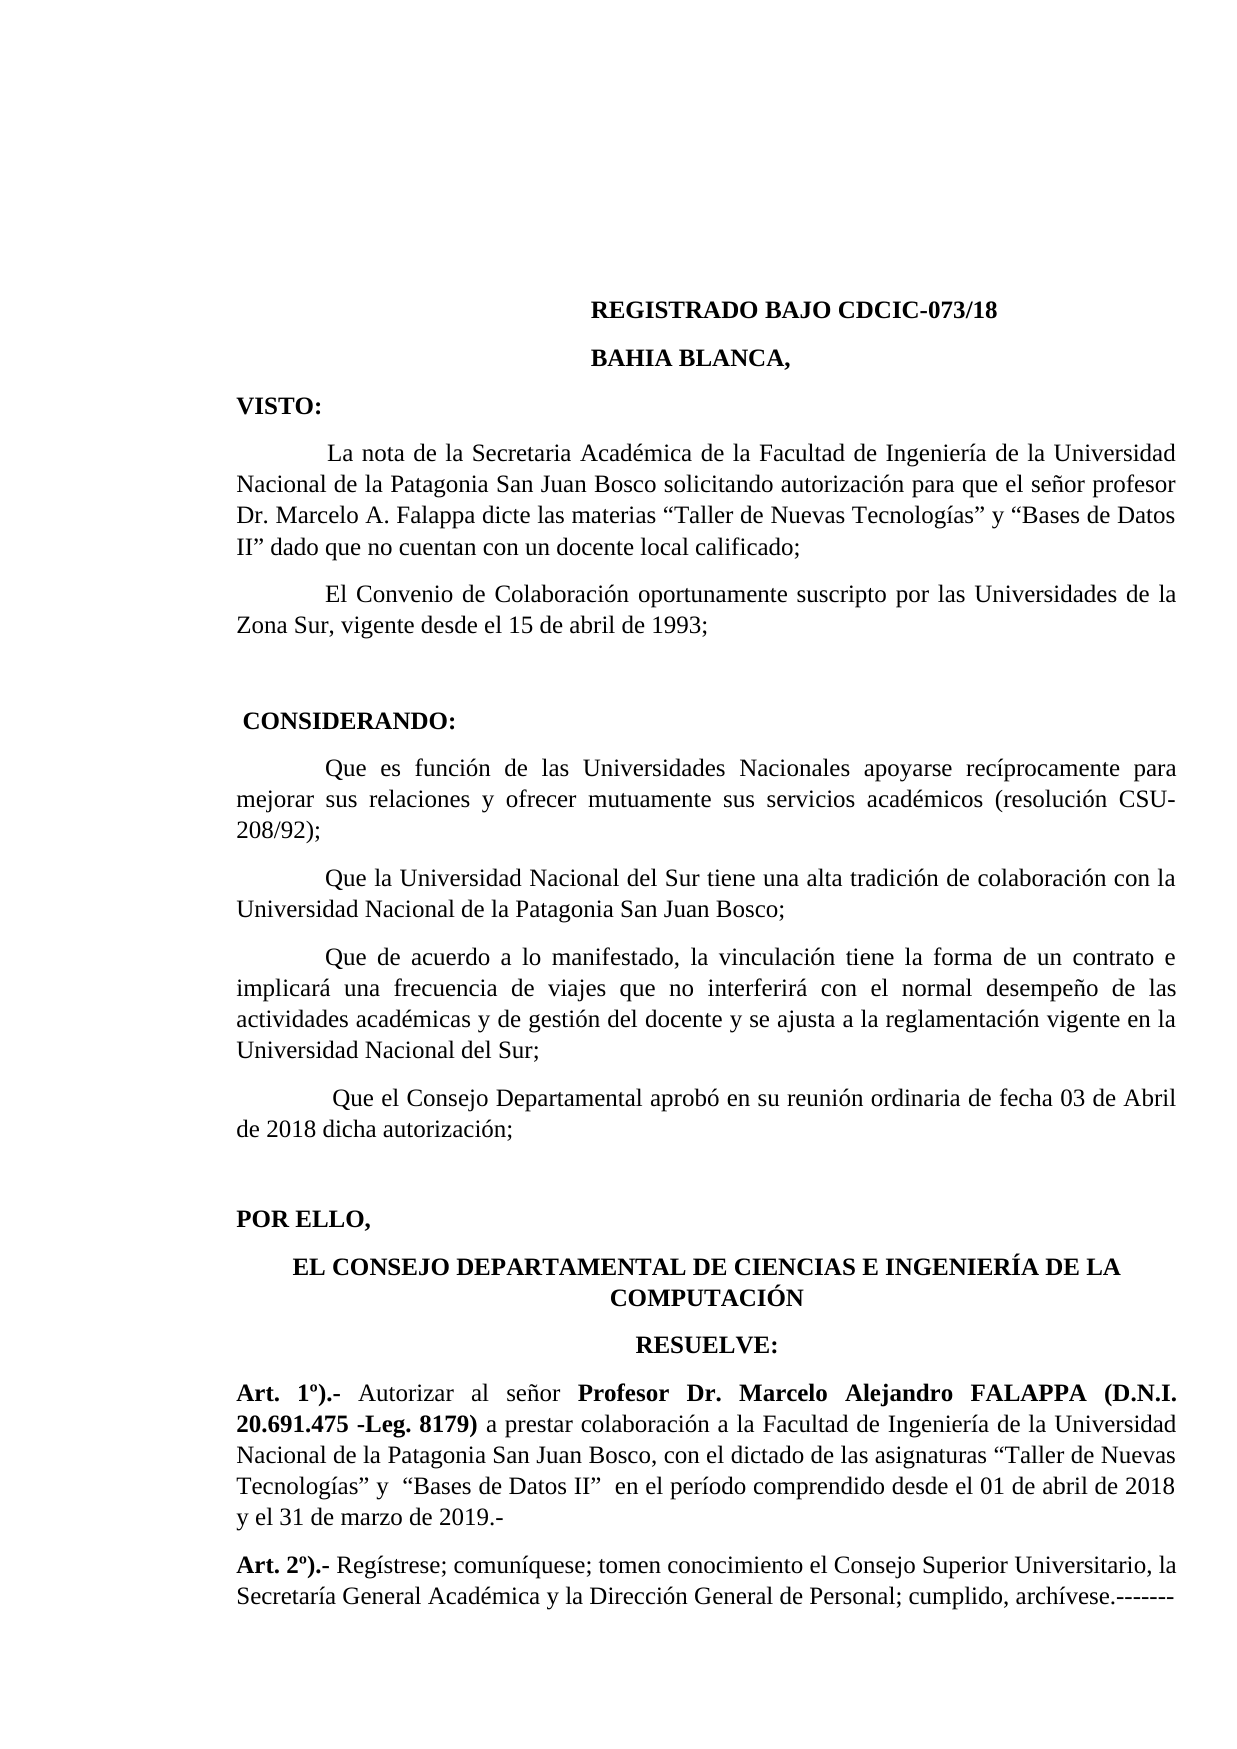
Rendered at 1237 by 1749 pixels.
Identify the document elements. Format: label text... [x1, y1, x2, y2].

text Que de acuerdo a lo manifestado, la vinculación tiene la forma de un contrato e implicará una frecuencia de viajes que no interferirá con el normal desempeño de las actividades académicas y de gestión del docente y se ajusta a la reglamentación vigente en la Universidad Nacional del Sur; [236, 942, 1177, 1064]
text BAHIA BLANCA, [236, 343, 1177, 372]
text Que es función de las Universidades Nacionales apoyarse recíprocamente para mejorar sus relaciones y ofrecer mutuamente sus servicios académicos (resolución CSU-208/92); [236, 753, 1177, 844]
text VISTO: [236, 391, 1177, 419]
text RESUELVE: [236, 1331, 1177, 1359]
text La nota de la Secretaria Académica de la Facultad de Ingeniería de la Universidad Nacional de la Patagonia San Juan Bosco solicitando autorización para que el señor profesor Dr. Marcelo A. Falappa dicte las materias “Taller de Nuevas Tecnologías” y “Bases de Datos II” dado que no cuentan con un docente local calificado; [236, 438, 1177, 560]
text Art. 1º).- Autorizar al señor Profesor Dr. Marcelo Alejandro FALAPPA (D.N.I. 20.691.475 -Leg. 8179) a prestar colaboración a la Facultad de Ingeniería de la Universidad Nacional de la Patagonia San Juan Bosco, con el dictado de las asignaturas “Taller de Nuevas Tecnologías” y “Bases de Datos II” en el período comprendido desde el 01 de abril de 2018 y el 31 de marzo de 2019.- [236, 1378, 1177, 1531]
text Que la Universidad Nacional del Sur tiene una alta tradición de colaboración con la Universidad Nacional de la Patagonia San Juan Bosco; [236, 863, 1177, 923]
text REGISTRADO BAJO CDCIC-073/18 [236, 295, 1177, 324]
text CONSIDERANDO: [236, 706, 1177, 734]
text EL CONSEJO DEPARTAMENTAL DE CIENCIAS E INGENIERÍA DE LA COMPUTACIÓN [236, 1252, 1177, 1312]
text POR ELLO, [236, 1204, 1177, 1233]
text El Convenio de Colaboración oportunamente suscripto por las Universidades de la Zona Sur, vigente desde el 15 de abril de 1993; [236, 579, 1177, 639]
text Que el Consejo Departamental aprobó en su reunión ordinaria de fecha 03 de Abril de 2018 dicha autorización; [236, 1083, 1177, 1143]
text Art. 2º).- Regístrese; comuníquese; tomen conocimiento el Consejo Superior Universitario, la Secretaría General Académica y la Dirección General de Personal; cumplido, archívese.------- [236, 1550, 1177, 1610]
